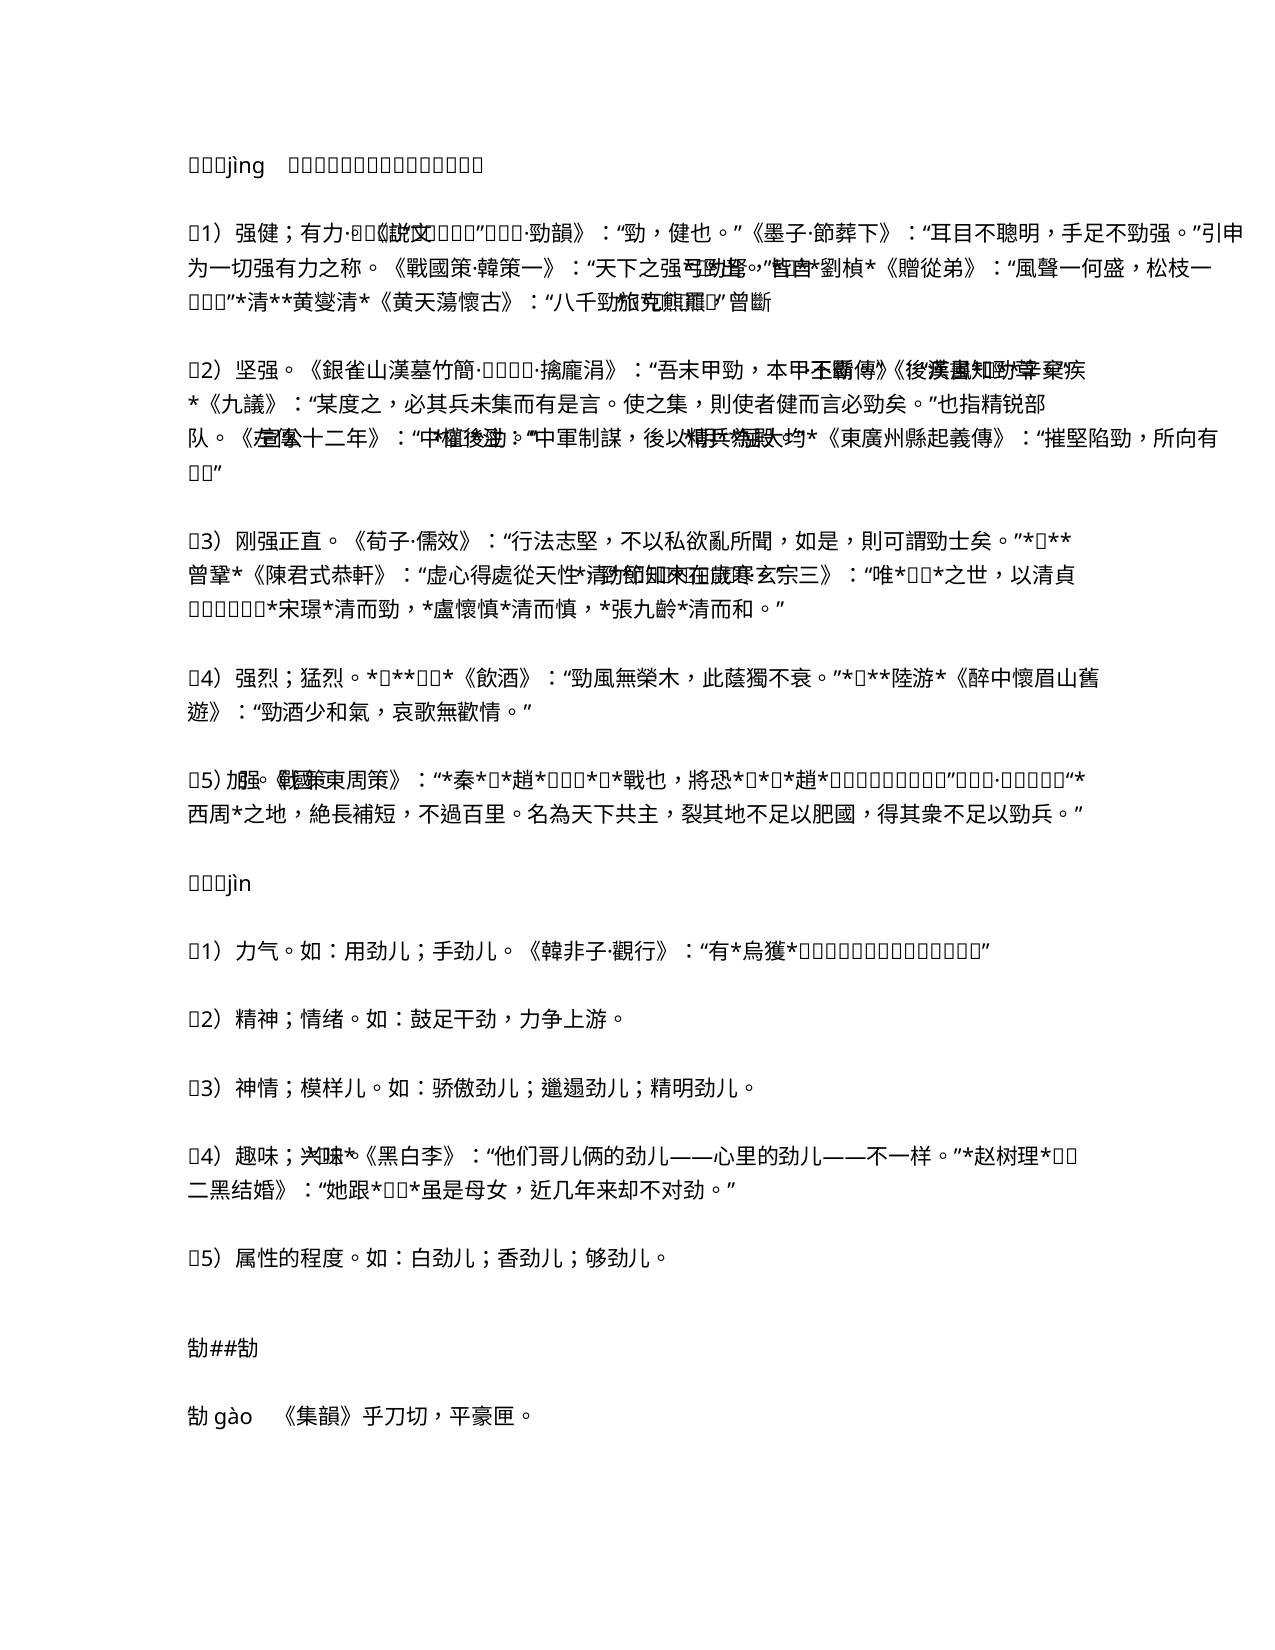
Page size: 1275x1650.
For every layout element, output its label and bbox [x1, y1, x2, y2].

text [187, 1332, 1087, 1465]
text [187, 150, 1087, 1307]
